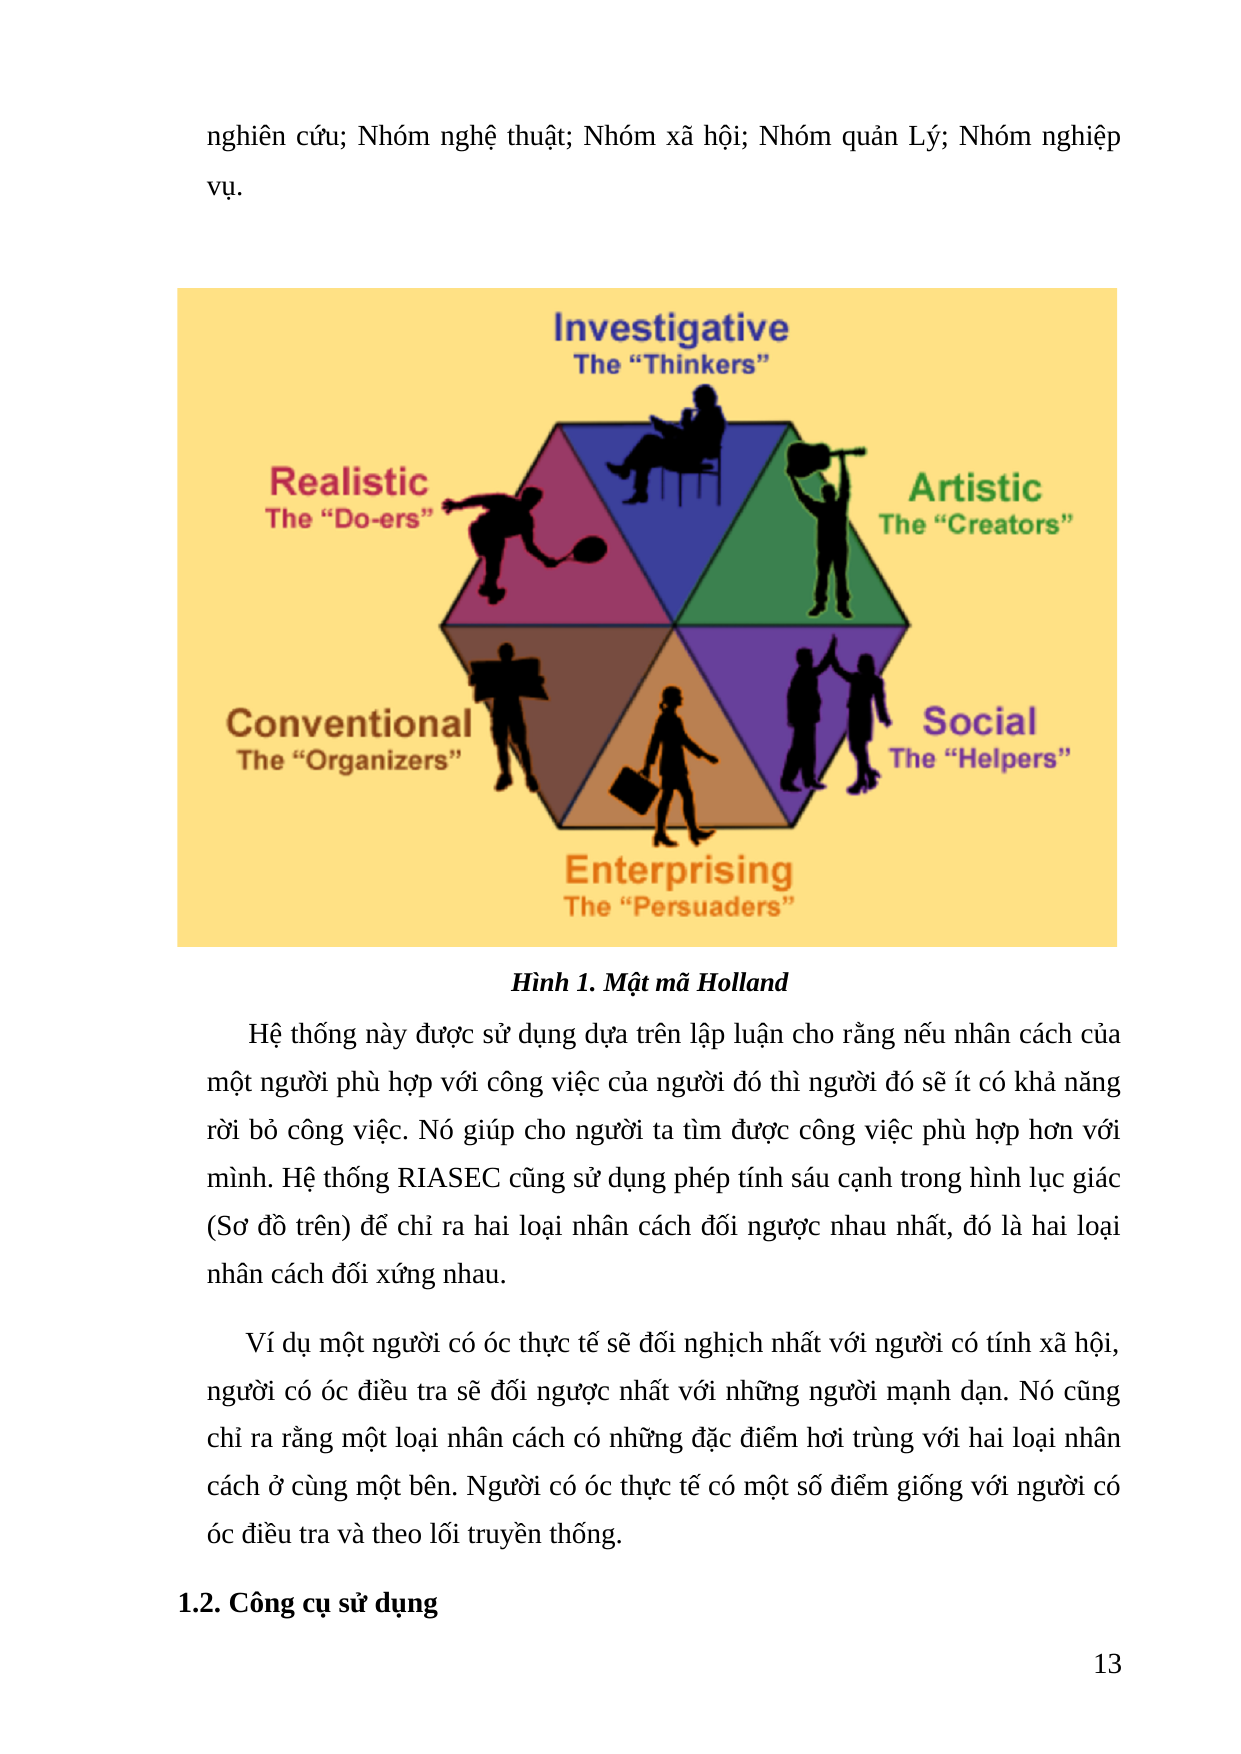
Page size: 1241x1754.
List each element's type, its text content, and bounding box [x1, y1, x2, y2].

text Ví dụ một người có óc thực tế sẽ đối nghịch nhất với người có tính xã hội, người có óc điều tra sẽ đối ngược nhất với những người mạnh dạn. Nó cũng chỉ ra rằng một loại nhân cách có những đặc điểm hơi trùng với hai loại nhân cách ở cùng một bên. Người có óc thực tế có một số điểm giống với người có óc điều tra và theo lối truyền thống. [207, 1325, 1122, 1550]
text Hệ thống này được sử dụng dựa trên lập luận cho rằng nếu nhân cách của một người phù hợp với công việc của người đó thì người đó sẽ ít có khả năng rời bỏ công việc. Nó giúp cho người ta tìm được công việc phù hợp hơn với mình. Hệ thống RIASEC cũng sử dụng phép tính sáu cạnh trong hình lục giác (Sơ đồ trên) để chỉ ra hai loại nhân cách đối ngược nhau nhất, đó là hai loại nhân cách đối xứng nhau. [207, 1016, 1122, 1289]
picture [177, 288, 1118, 947]
text Hình 1. Mật mã Holland [177, 966, 1122, 997]
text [207, 118, 1122, 202]
subtitle 1.2. Công cụ sử dụng [177, 1585, 1122, 1619]
